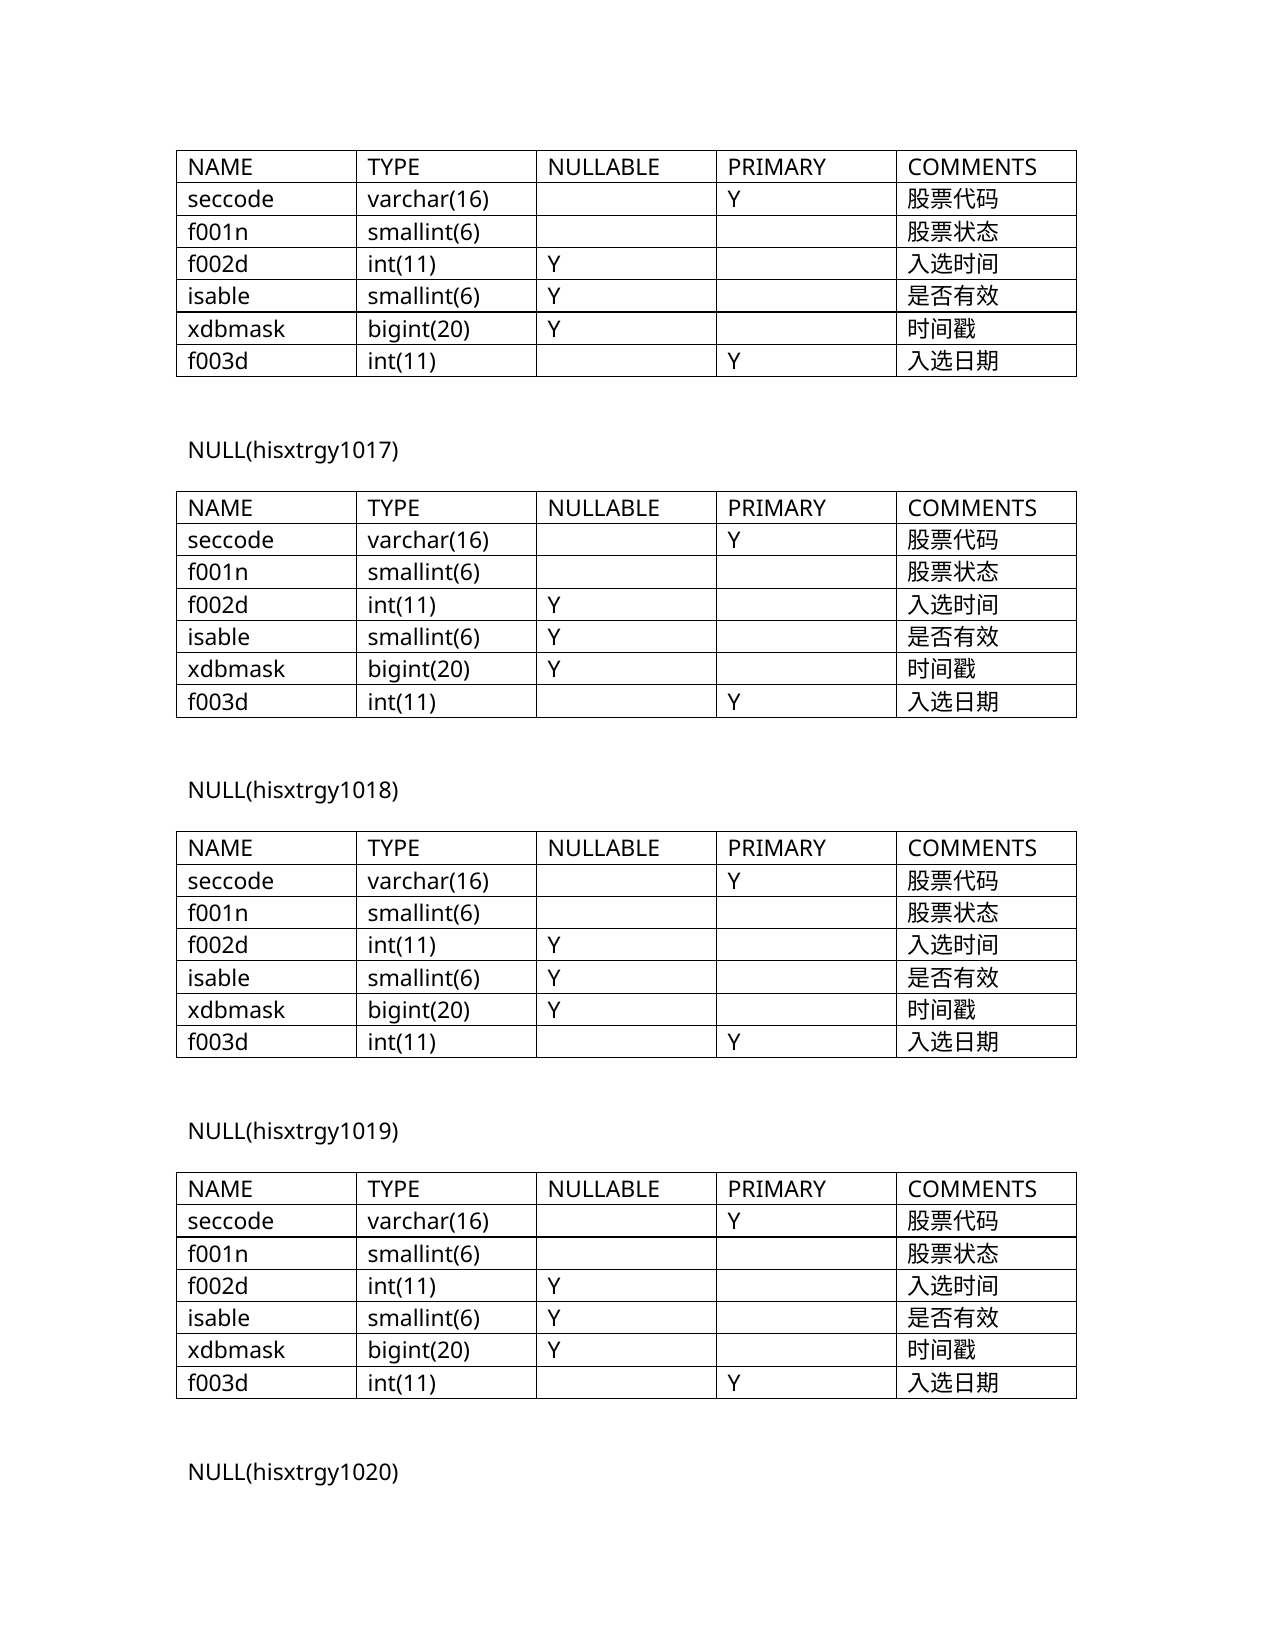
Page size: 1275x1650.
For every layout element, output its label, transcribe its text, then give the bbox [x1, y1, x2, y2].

table_cell [717, 1302, 896, 1333]
table_header COMMENTS [897, 151, 1076, 182]
table_cell Y [537, 1302, 716, 1333]
table_cell 股票状态 [897, 1238, 1076, 1269]
table_cell bigint(20) [357, 994, 536, 1025]
table_cell 时间戳 [897, 313, 1076, 344]
table_cell smallint(6) [357, 1302, 536, 1333]
table_cell Y [717, 1367, 896, 1398]
table_cell Y [537, 929, 716, 960]
table_cell 入选日期 [897, 1367, 1076, 1398]
table_cell bigint(20) [357, 1334, 536, 1366]
table_cell int(11) [357, 589, 536, 620]
table_header NAME [177, 492, 356, 523]
table_cell [717, 1238, 896, 1269]
table_cell [717, 653, 896, 684]
table_cell 入选时间 [897, 589, 1076, 620]
table_cell 时间戳 [897, 1334, 1076, 1366]
table_cell 时间戳 [897, 994, 1076, 1025]
table_cell 股票状态 [897, 897, 1076, 928]
table_cell Y [537, 994, 716, 1025]
table_cell smallint(6) [357, 216, 536, 247]
table_cell [717, 1270, 896, 1301]
table_cell int(11) [357, 248, 536, 279]
table_cell Y [537, 280, 716, 311]
table_cell [537, 345, 716, 376]
table_cell [717, 961, 896, 993]
table_cell 入选时间 [897, 248, 1076, 279]
table_cell [537, 524, 716, 555]
table_cell xdbmask [177, 994, 356, 1025]
table_cell seccode [177, 865, 356, 896]
table_header COMMENTS [897, 832, 1076, 863]
table_cell 股票状态 [897, 216, 1076, 247]
table_cell Y [537, 1270, 716, 1301]
table_cell [717, 621, 896, 652]
table_cell f003d [177, 1026, 356, 1057]
table_cell [537, 216, 716, 247]
table_cell [537, 183, 716, 214]
table_cell xdbmask [177, 1334, 356, 1366]
table_cell 股票代码 [897, 183, 1076, 214]
text NULL(hisxtrgy1020) [187, 1456, 1087, 1487]
table_cell [717, 929, 896, 960]
table_header COMMENTS [897, 1173, 1076, 1204]
table_cell [717, 994, 896, 1025]
table_cell Y [537, 621, 716, 652]
table_cell f002d [177, 1270, 356, 1301]
table_cell xdbmask [177, 313, 356, 344]
table_cell Y [537, 313, 716, 344]
table_header TYPE [357, 151, 536, 182]
table_cell seccode [177, 183, 356, 214]
table_cell Y [537, 1334, 716, 1366]
table_cell [717, 313, 896, 344]
table_cell 股票代码 [897, 865, 1076, 896]
table_cell varchar(16) [357, 1205, 536, 1236]
table_cell seccode [177, 524, 356, 555]
table_cell f003d [177, 345, 356, 376]
table_cell 是否有效 [897, 961, 1076, 993]
table_header NULLABLE [537, 1173, 716, 1204]
table_cell 股票代码 [897, 1205, 1076, 1236]
table_cell [537, 556, 716, 587]
table_header PRIMARY [717, 492, 896, 523]
table_cell bigint(20) [357, 653, 536, 684]
table_header PRIMARY [717, 1173, 896, 1204]
table_cell seccode [177, 1205, 356, 1236]
table_cell Y [717, 345, 896, 376]
table_cell isable [177, 961, 356, 993]
table_cell bigint(20) [357, 313, 536, 344]
table_cell int(11) [357, 1367, 536, 1398]
table_cell 入选日期 [897, 685, 1076, 717]
table_cell int(11) [357, 929, 536, 960]
table_cell int(11) [357, 685, 536, 717]
table_cell [717, 280, 896, 311]
table_cell 是否有效 [897, 621, 1076, 652]
text NULL(hisxtrgy1017) [187, 434, 1087, 465]
table_cell f001n [177, 216, 356, 247]
text NULL(hisxtrgy1018) [187, 774, 1087, 806]
table_header NULLABLE [537, 832, 716, 863]
table_cell Y [537, 589, 716, 620]
table_cell f002d [177, 248, 356, 279]
table_cell smallint(6) [357, 621, 536, 652]
table_cell [537, 685, 716, 717]
table_cell isable [177, 1302, 356, 1333]
table_cell [537, 1238, 716, 1269]
table_cell [537, 1367, 716, 1398]
table_cell [717, 248, 896, 279]
table_header TYPE [357, 1173, 536, 1204]
table_header NAME [177, 151, 356, 182]
table_cell 入选日期 [897, 1026, 1076, 1057]
table_cell f001n [177, 556, 356, 587]
table_cell f003d [177, 685, 356, 717]
table_cell 是否有效 [897, 280, 1076, 311]
table_cell [717, 897, 896, 928]
table_cell varchar(16) [357, 524, 536, 555]
table_cell 入选时间 [897, 1270, 1076, 1301]
table_header NULLABLE [537, 151, 716, 182]
table_cell Y [717, 685, 896, 717]
table_cell [537, 897, 716, 928]
table_cell [537, 1026, 716, 1057]
table_cell 时间戳 [897, 653, 1076, 684]
table_cell smallint(6) [357, 280, 536, 311]
table_cell Y [537, 248, 716, 279]
table_header PRIMARY [717, 151, 896, 182]
table_cell smallint(6) [357, 961, 536, 993]
table_cell 是否有效 [897, 1302, 1076, 1333]
table_header NULLABLE [537, 492, 716, 523]
table_cell 入选日期 [897, 345, 1076, 376]
table_cell 股票代码 [897, 524, 1076, 555]
table_cell isable [177, 621, 356, 652]
table_header PRIMARY [717, 832, 896, 863]
table_cell [537, 865, 716, 896]
table_cell [537, 1205, 716, 1236]
table_header NAME [177, 1173, 356, 1204]
table_cell 股票状态 [897, 556, 1076, 587]
table_cell Y [537, 961, 716, 993]
table_cell smallint(6) [357, 1238, 536, 1269]
table_cell Y [717, 865, 896, 896]
table_cell Y [717, 183, 896, 214]
table_cell smallint(6) [357, 556, 536, 587]
table_cell f002d [177, 589, 356, 620]
table_cell varchar(16) [357, 183, 536, 214]
table_cell f001n [177, 897, 356, 928]
table_cell Y [717, 1026, 896, 1057]
table_cell f003d [177, 1367, 356, 1398]
table_cell isable [177, 280, 356, 311]
table_cell [717, 216, 896, 247]
table_cell int(11) [357, 1270, 536, 1301]
table_cell varchar(16) [357, 865, 536, 896]
table_cell int(11) [357, 1026, 536, 1057]
table_cell f001n [177, 1238, 356, 1269]
table_header NAME [177, 832, 356, 863]
table_cell xdbmask [177, 653, 356, 684]
table_cell [717, 589, 896, 620]
text NULL(hisxtrgy1019) [187, 1115, 1087, 1146]
table_header COMMENTS [897, 492, 1076, 523]
table_header TYPE [357, 832, 536, 863]
table_cell [717, 1334, 896, 1366]
table_cell Y [717, 1205, 896, 1236]
table_cell Y [537, 653, 716, 684]
table_cell int(11) [357, 345, 536, 376]
table_cell [717, 556, 896, 587]
table_cell Y [717, 524, 896, 555]
table_cell smallint(6) [357, 897, 536, 928]
table_header TYPE [357, 492, 536, 523]
table_cell 入选时间 [897, 929, 1076, 960]
table_cell f002d [177, 929, 356, 960]
